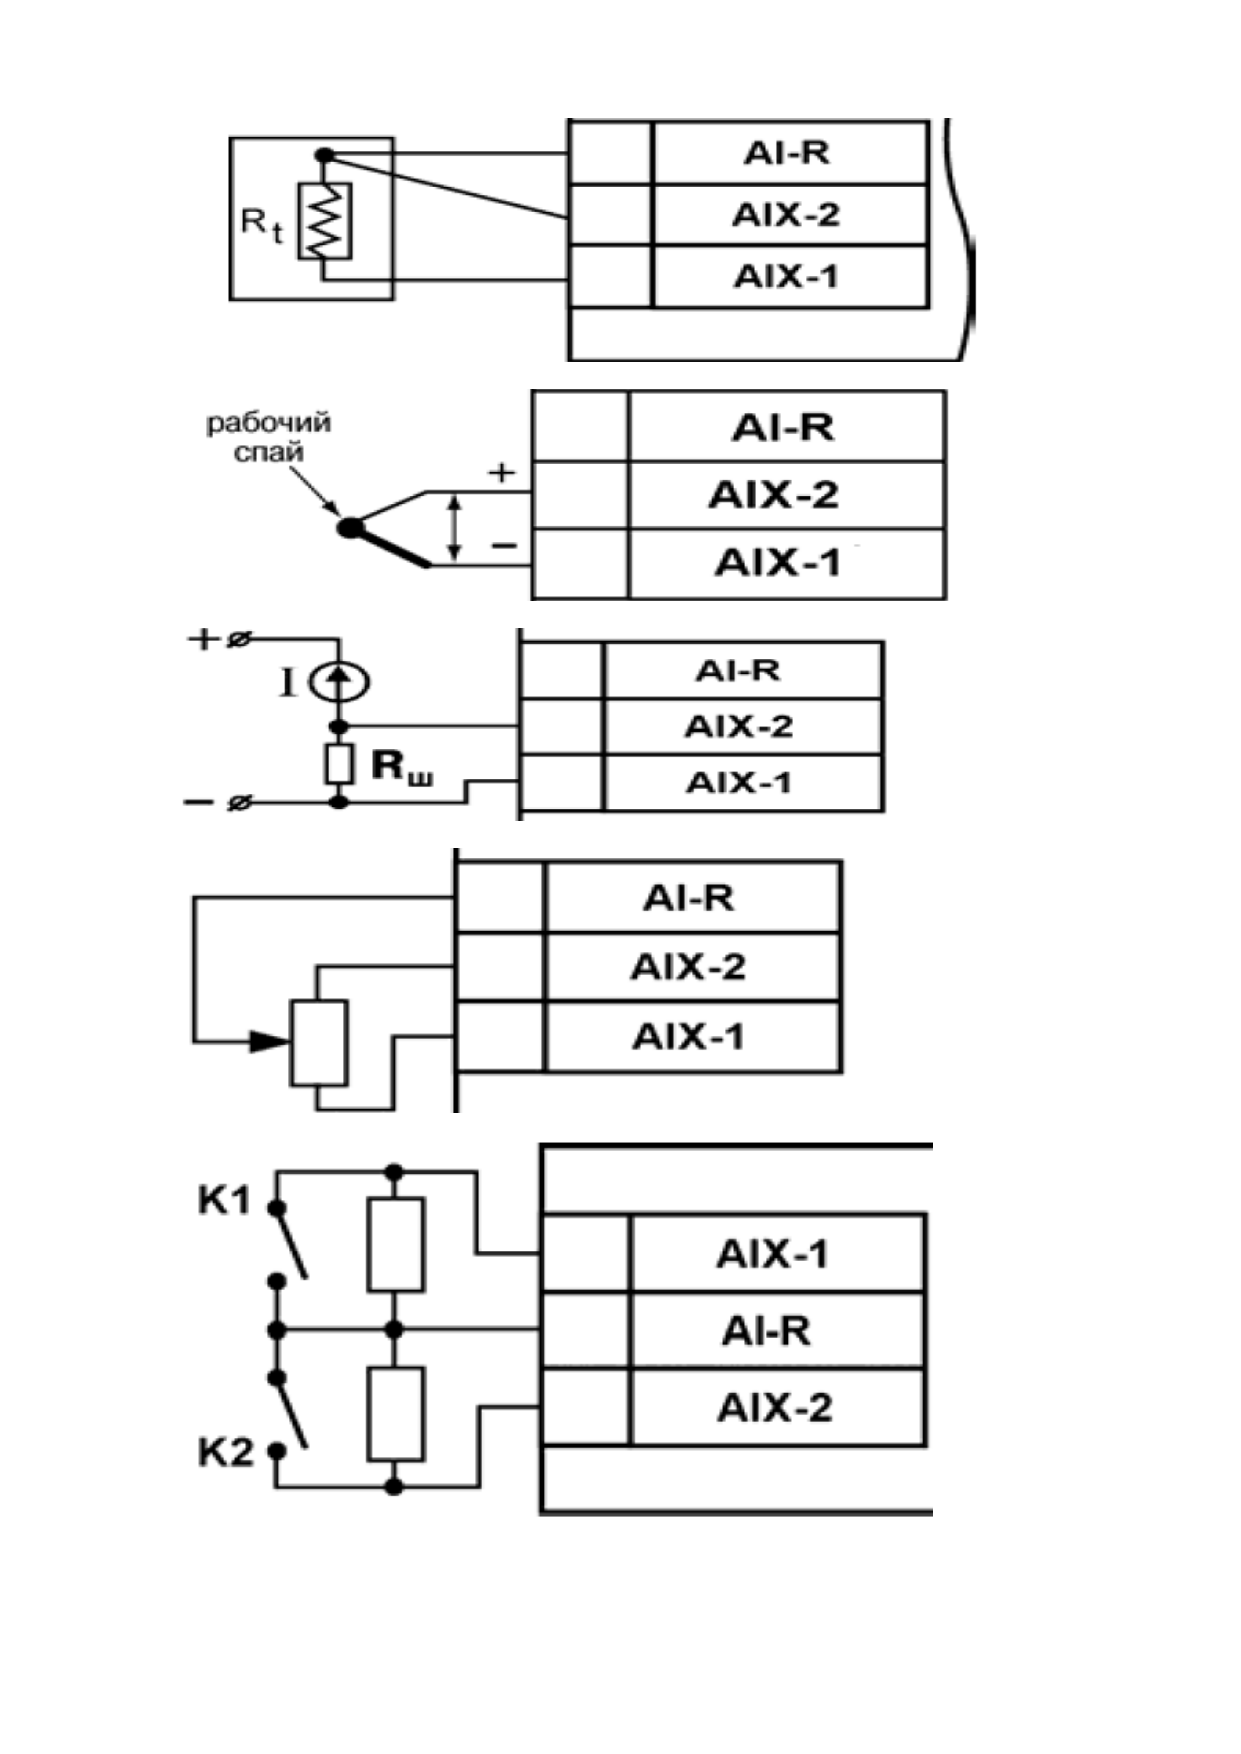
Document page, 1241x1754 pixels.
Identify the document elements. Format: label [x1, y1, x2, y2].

picture [177, 1140, 933, 1525]
